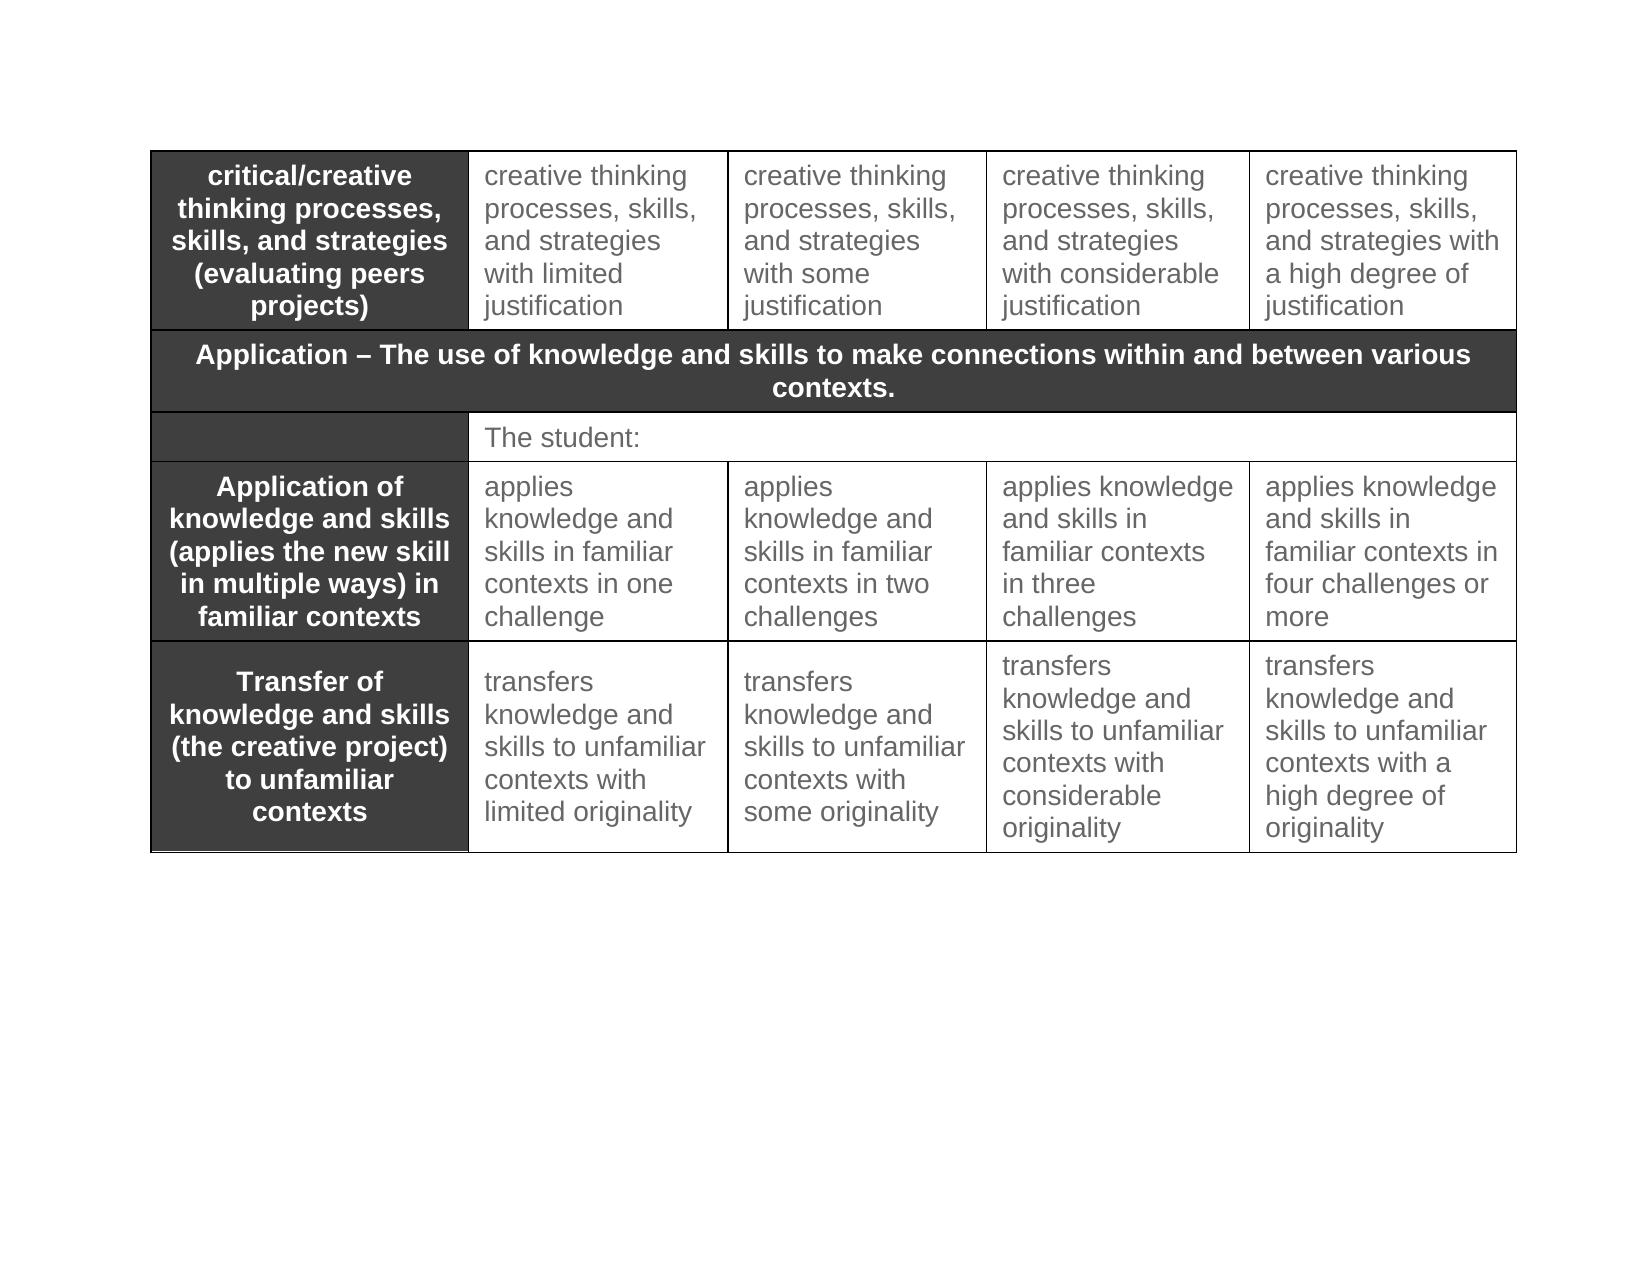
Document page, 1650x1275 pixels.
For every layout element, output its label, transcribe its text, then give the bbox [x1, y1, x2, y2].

table_cell transfers knowledge and skills to unfamiliar contexts with some originality [729, 642, 986, 851]
table_cell Application of knowledge and skills (applies the new skill in multiple ways) in familiar contexts [152, 462, 468, 640]
table_cell Application – The use of knowledge and skills to make connections within and between various contexts. [152, 331, 1516, 411]
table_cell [152, 152, 468, 329]
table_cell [469, 152, 727, 329]
table_cell transfers knowledge and skills to unfamiliar contexts with limited originality [469, 642, 727, 851]
table_cell applies knowledge and skills in familiar contexts in one challenge [469, 462, 727, 640]
table_cell transfers knowledge and skills to unfamiliar contexts with a high degree of originality [1250, 642, 1516, 851]
table_cell applies knowledge and skills in familiar contexts in two challenges [729, 462, 986, 640]
table_cell The student: [469, 413, 1516, 461]
table_cell [152, 413, 468, 461]
table_cell transfers knowledge and skills to unfamiliar contexts with considerable originality [987, 642, 1249, 851]
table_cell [729, 152, 986, 329]
table_cell Transfer of knowledge and skills (the creative project) to unfamiliar contexts [152, 642, 468, 851]
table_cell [1250, 152, 1516, 329]
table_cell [987, 152, 1249, 329]
table_cell applies knowledge and skills in familiar contexts in three challenges [987, 462, 1249, 640]
table_cell applies knowledge and skills in familiar contexts in four challenges or more [1250, 462, 1516, 640]
